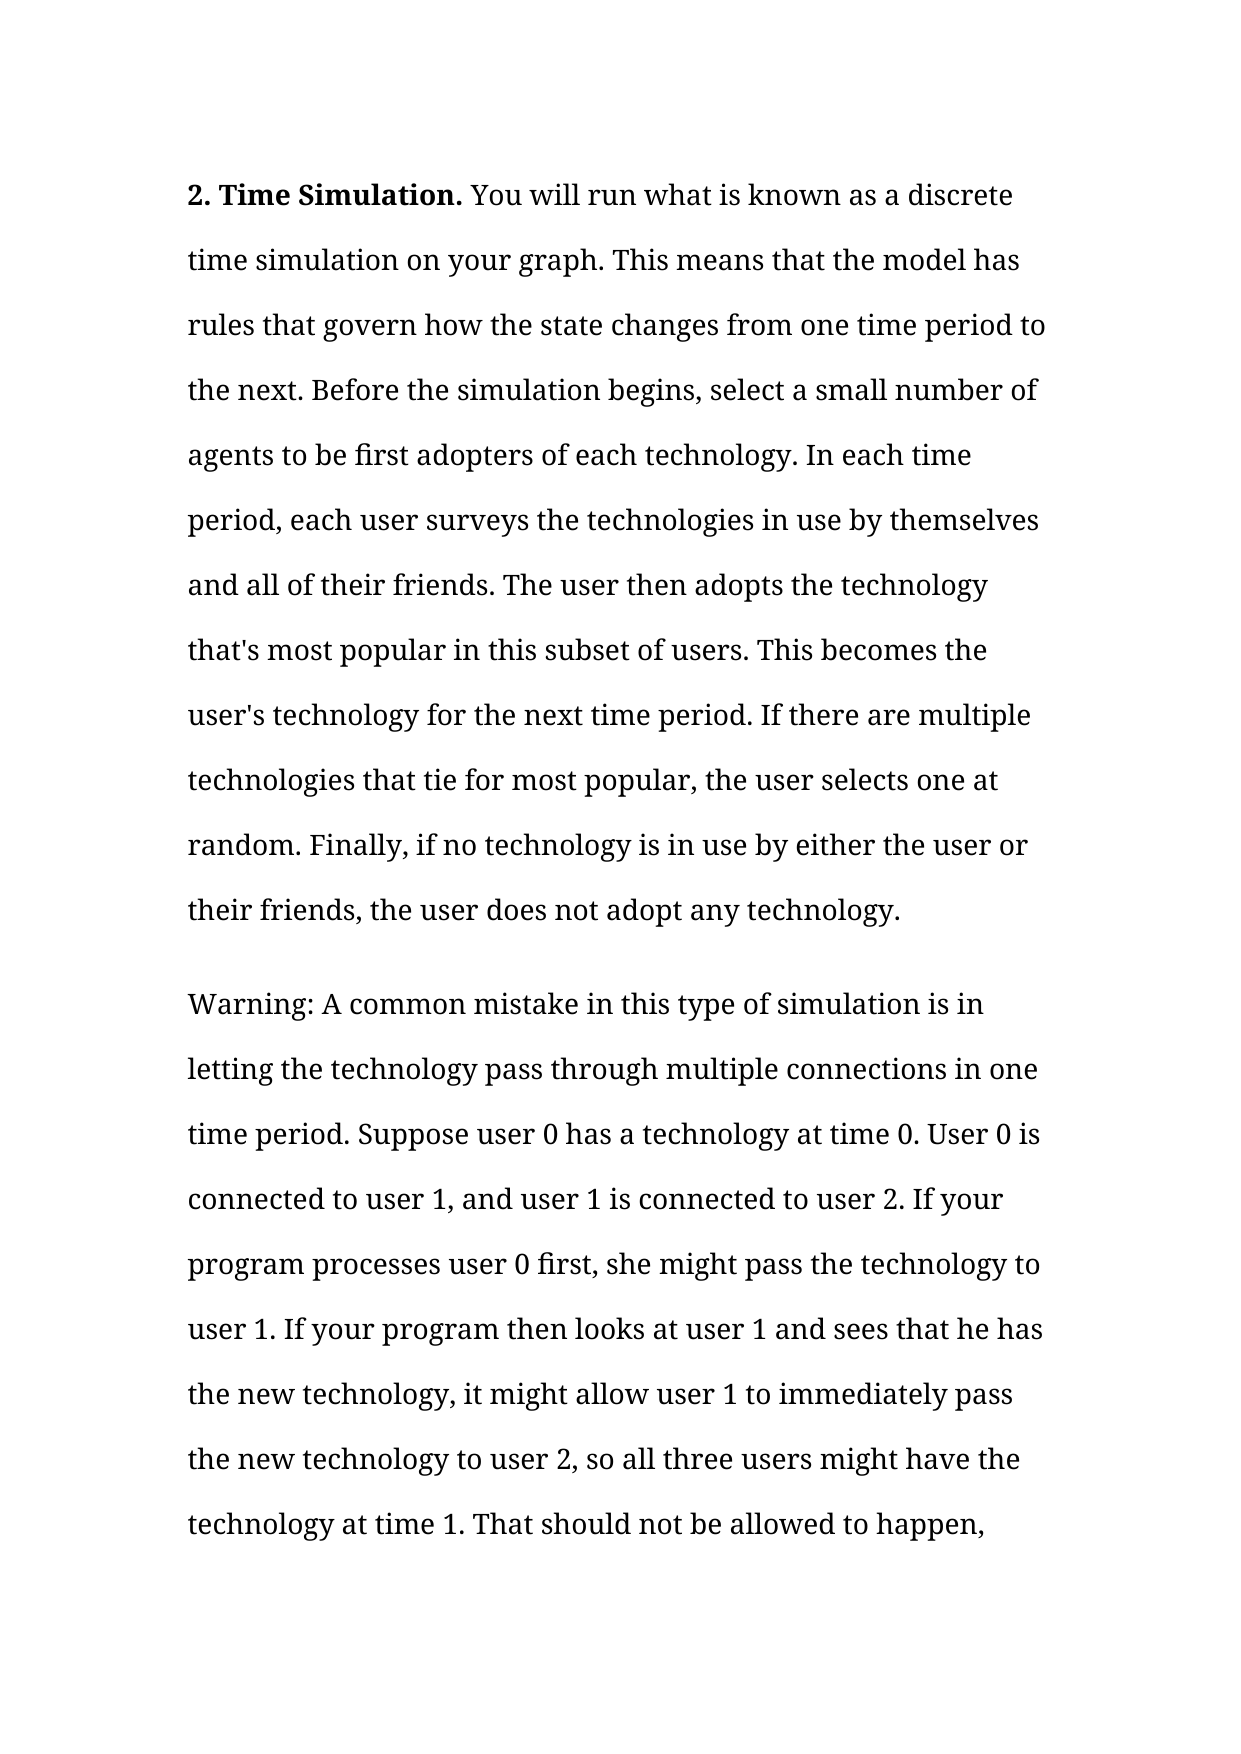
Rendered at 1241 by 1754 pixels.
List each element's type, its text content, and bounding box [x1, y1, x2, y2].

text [187, 971, 1053, 1556]
text 2. Time Simulation. You will run what is known as a discrete time simulation on your graph. This means that the model has rules that govern how the state changes from one time period to the next. Before the simulation begins, select a small number of agents to be first adopters of each technology. In each time period, each user surveys the technologies in use by themselves and all of their friends. The user then adopts the technology that's most popular in this subset of users. This becomes the user's technology for the next time period. If there are multiple technologies that tie for most popular, the user selects one at random. Finally, if no technology is in use by either the user or their friends, the user does not adopt any technology. [187, 162, 1053, 942]
